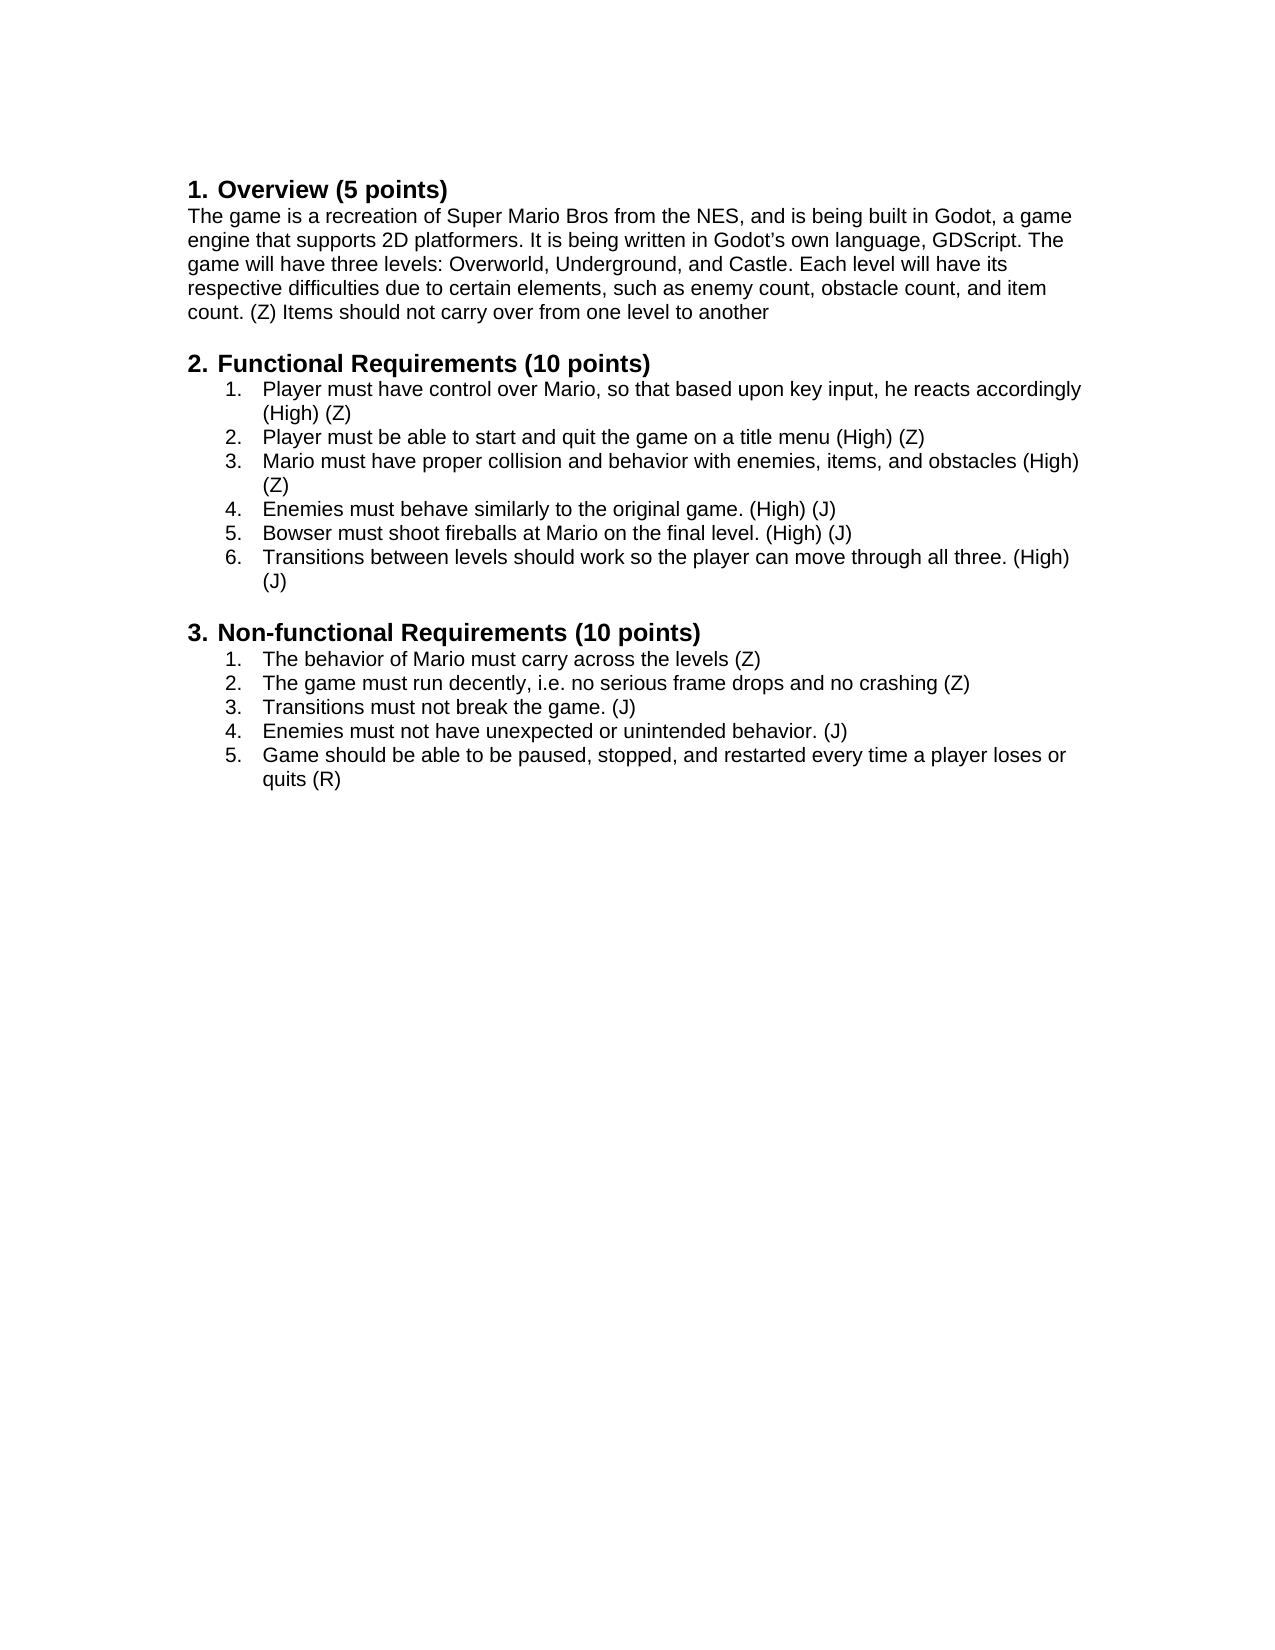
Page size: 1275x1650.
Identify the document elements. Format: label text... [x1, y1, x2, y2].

list Enemies must not have unexpected or unintended behavior. (J) [225, 718, 1087, 742]
list Player must be able to start and quit the game on a title menu (High) (Z) [225, 425, 1087, 449]
list Enemies must behave similarly to the original game. (High) (J) [225, 497, 1087, 521]
list Mario must have proper collision and behavior with enemies, items, and obstacles (High) (Z) [225, 449, 1087, 497]
list Bowser must shoot fireballs at Mario on the final level. (High) (J) [225, 521, 1087, 545]
list Player must have control over Mario, so that based upon key input, he reacts accordingly (High) (Z) [225, 377, 1087, 425]
list Transitions between levels should work so the player can move through all three. (High) (J) [225, 545, 1087, 593]
text The game is a recreation of Super Mario Bros from the NES, and is being built in Godot, a game engine that supports 2D platformers. It is being written in Godot’s own language, GDScript. The game will have three levels: Overworld, Underground, and Castle. Each level will have its respective difficulties due to certain elements, such as enemy count, obstacle count, and item count. (Z) Items should not carry over from one level to another [187, 204, 1087, 323]
list The behavior of Mario must carry across the levels (Z) [225, 647, 1087, 671]
list The game must run decently, i.e. no serious frame drops and no crashing (Z) [225, 671, 1087, 694]
subtitle Functional Requirements (10 points) [187, 348, 1087, 377]
list Game should be able to be paused, stopped, and restarted every time a player loses or quits (R) [225, 742, 1087, 790]
list Transitions must not break the game. (J) [225, 694, 1087, 718]
subtitle Non-functional Requirements (10 points) [187, 618, 1087, 647]
subtitle Overview (5 points) [187, 175, 1087, 204]
